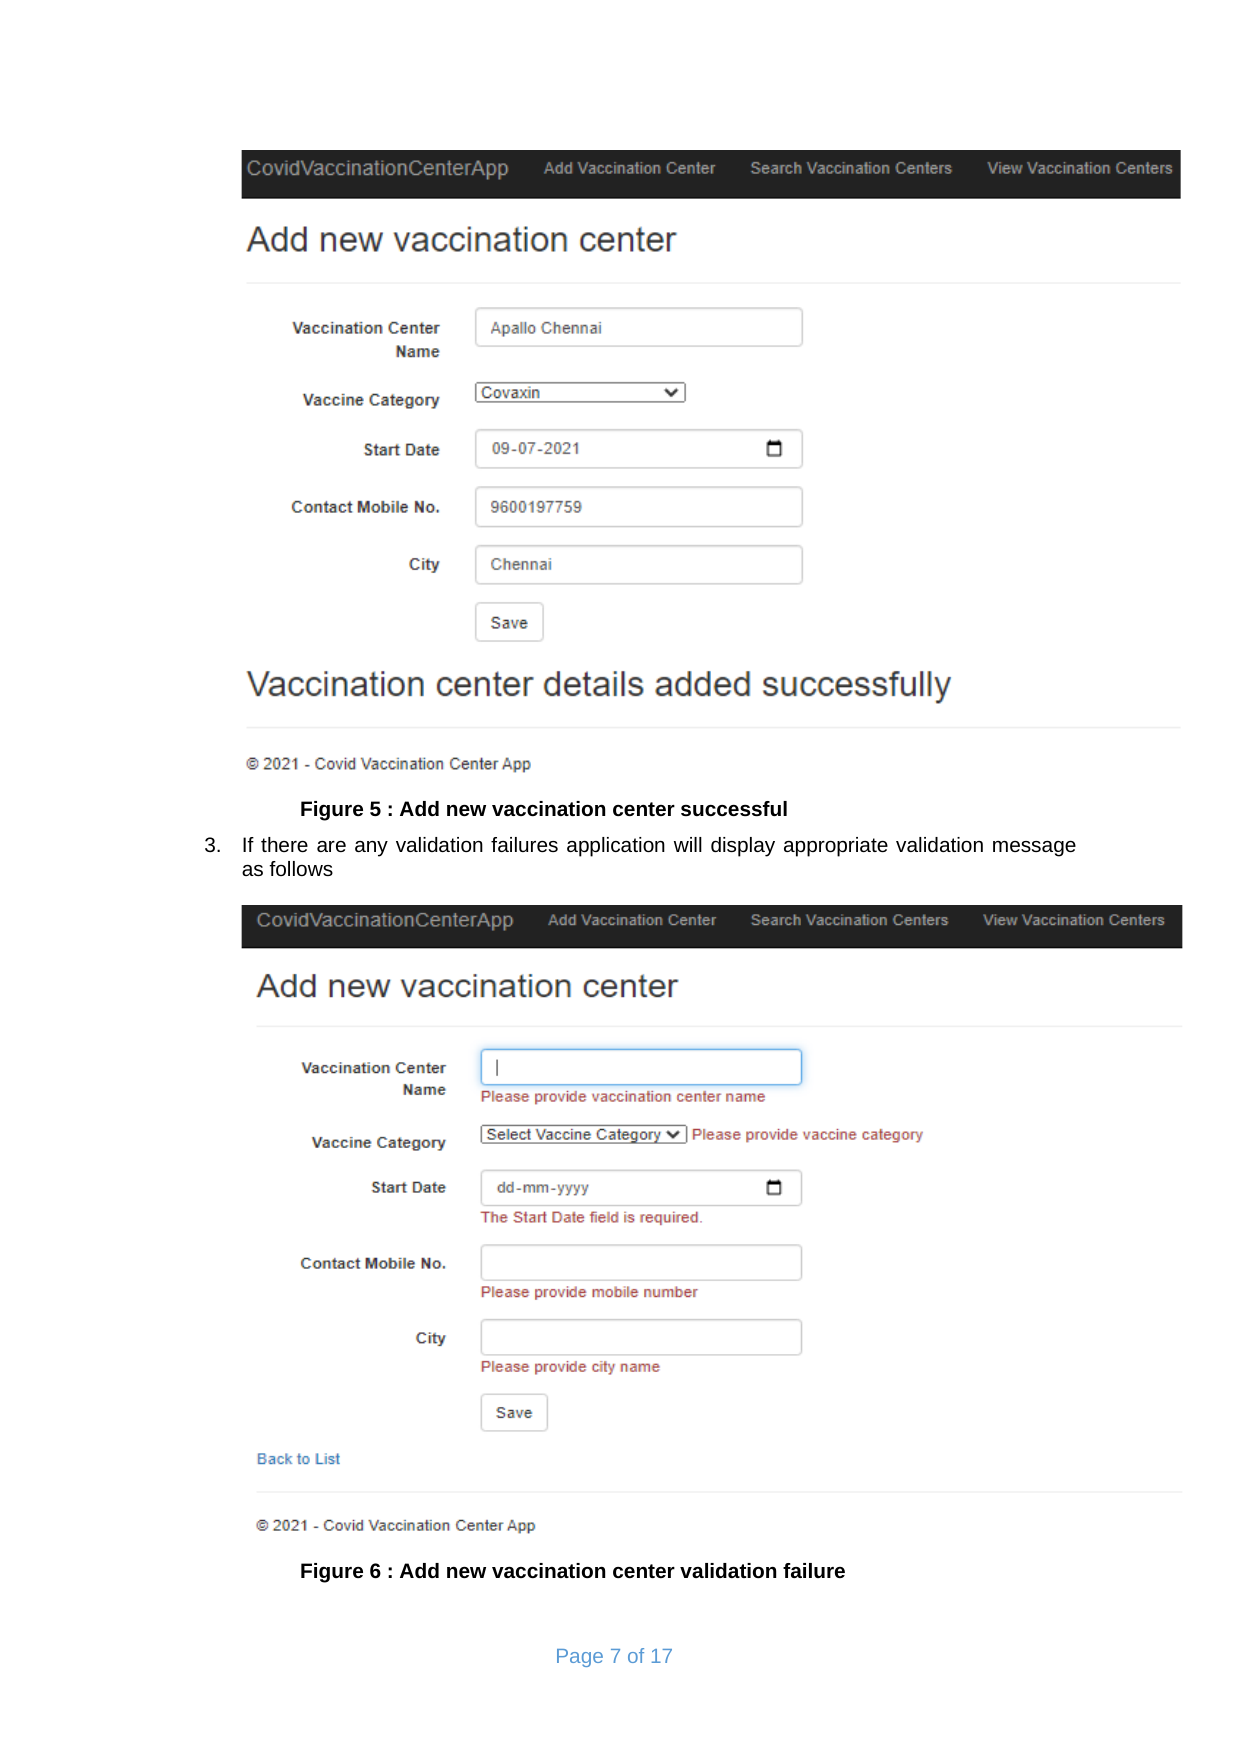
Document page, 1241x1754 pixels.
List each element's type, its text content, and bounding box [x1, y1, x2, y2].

picture [241, 905, 1183, 1539]
text Figure 5 : Add new vaccination center successful [225, 795, 1078, 820]
list If there are any validation failures application will display appropriate validation message as follows [204, 833, 1078, 881]
text Figure 6 : Add new vaccination center validation failure [300, 1557, 1078, 1582]
picture [241, 150, 1181, 777]
